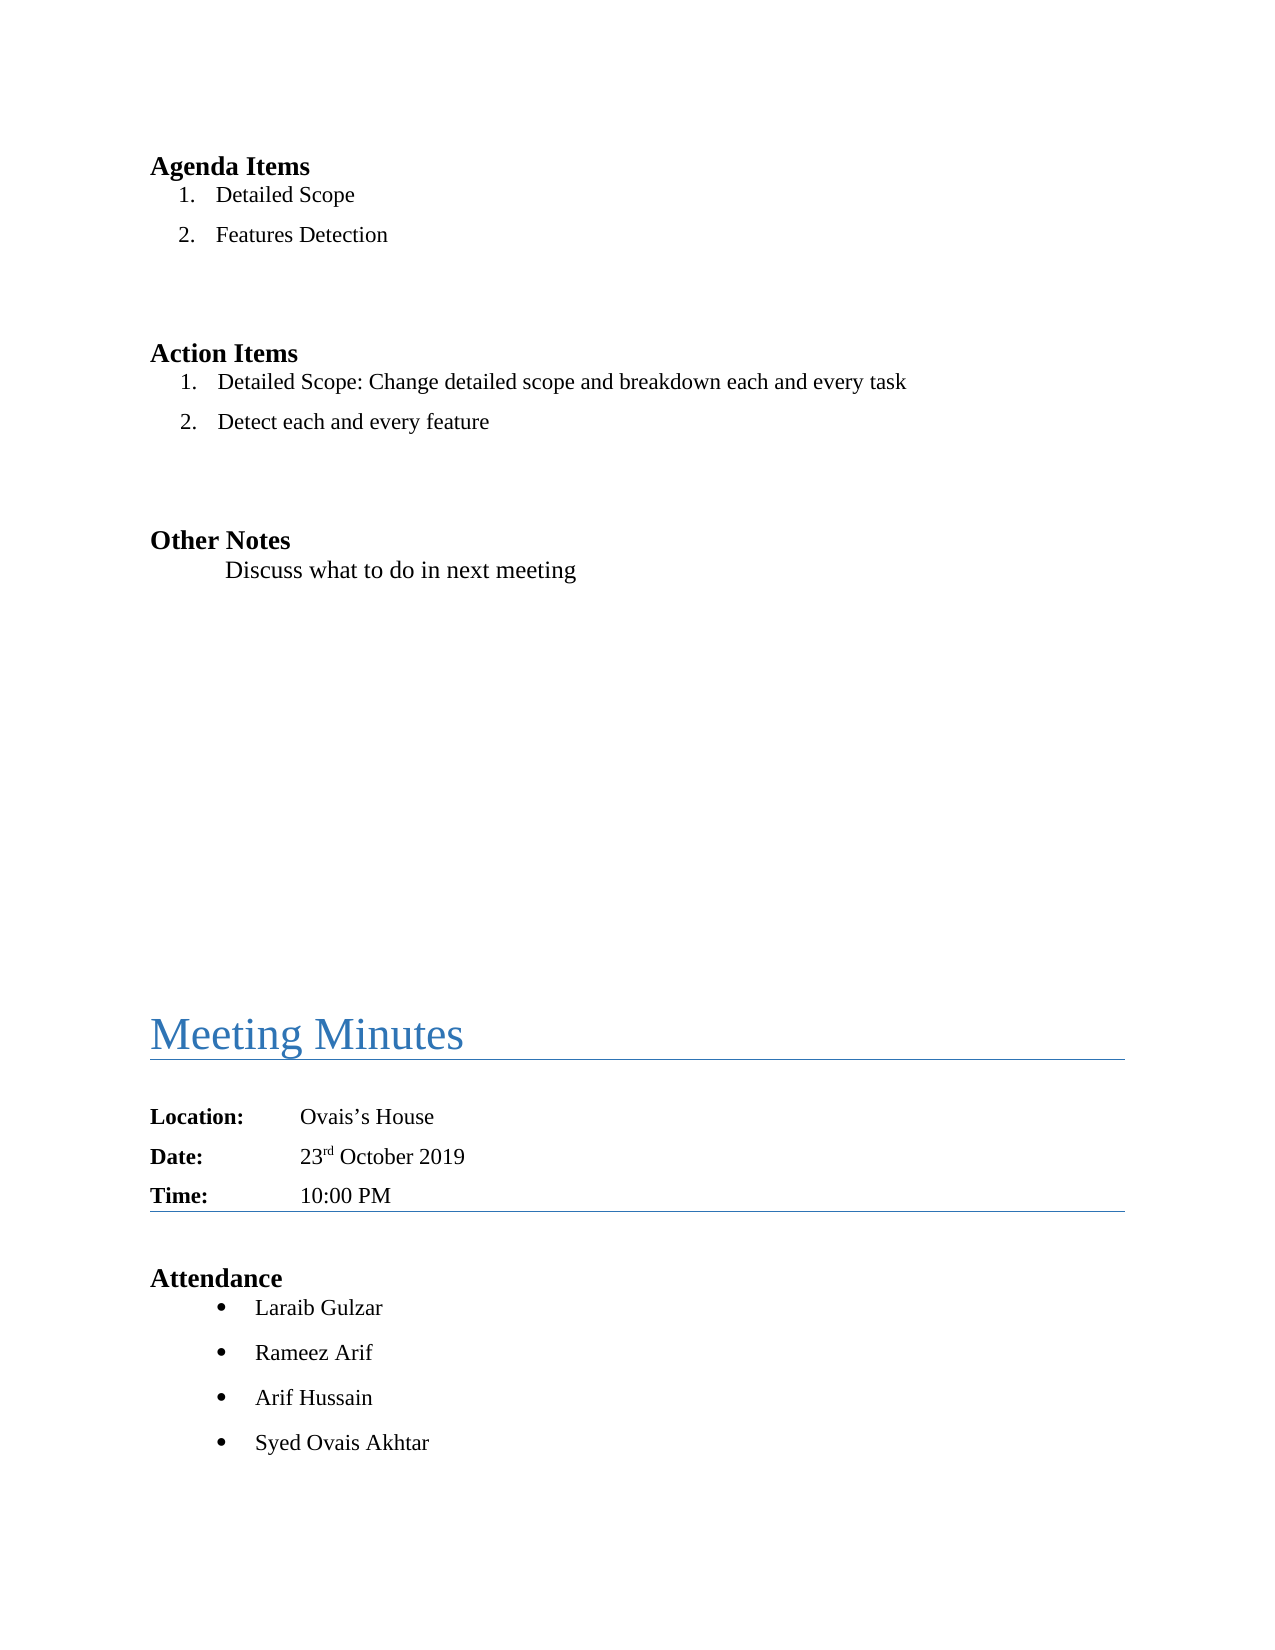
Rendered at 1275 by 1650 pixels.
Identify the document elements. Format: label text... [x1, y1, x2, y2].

list Arif Hussain [217, 1384, 1125, 1410]
list Detect each and every feature [180, 408, 1125, 434]
subtitle Other Notes [150, 524, 1125, 555]
text Time: 10:00 PM [150, 1182, 1125, 1211]
list Features Detection [178, 221, 1125, 247]
list Rameez Arif [217, 1339, 1125, 1365]
list Detailed Scope: Change detailed scope and breakdown each and every task [180, 368, 1125, 394]
list Discuss what to do in next meeting [225, 555, 1125, 584]
subtitle Action Items [150, 337, 1125, 368]
list Syed Ovais Akhtar [217, 1429, 1125, 1455]
subtitle Attendance [150, 1262, 1125, 1293]
subtitle Agenda Items [150, 150, 1125, 181]
list Laraib Gulzar [217, 1293, 1125, 1320]
text Location: Ovais’s House [150, 1103, 1125, 1130]
list Detailed Scope [178, 181, 1125, 207]
title Meeting Minutes [150, 1007, 1125, 1059]
text Date: 23rd October 2019 [150, 1143, 1125, 1169]
